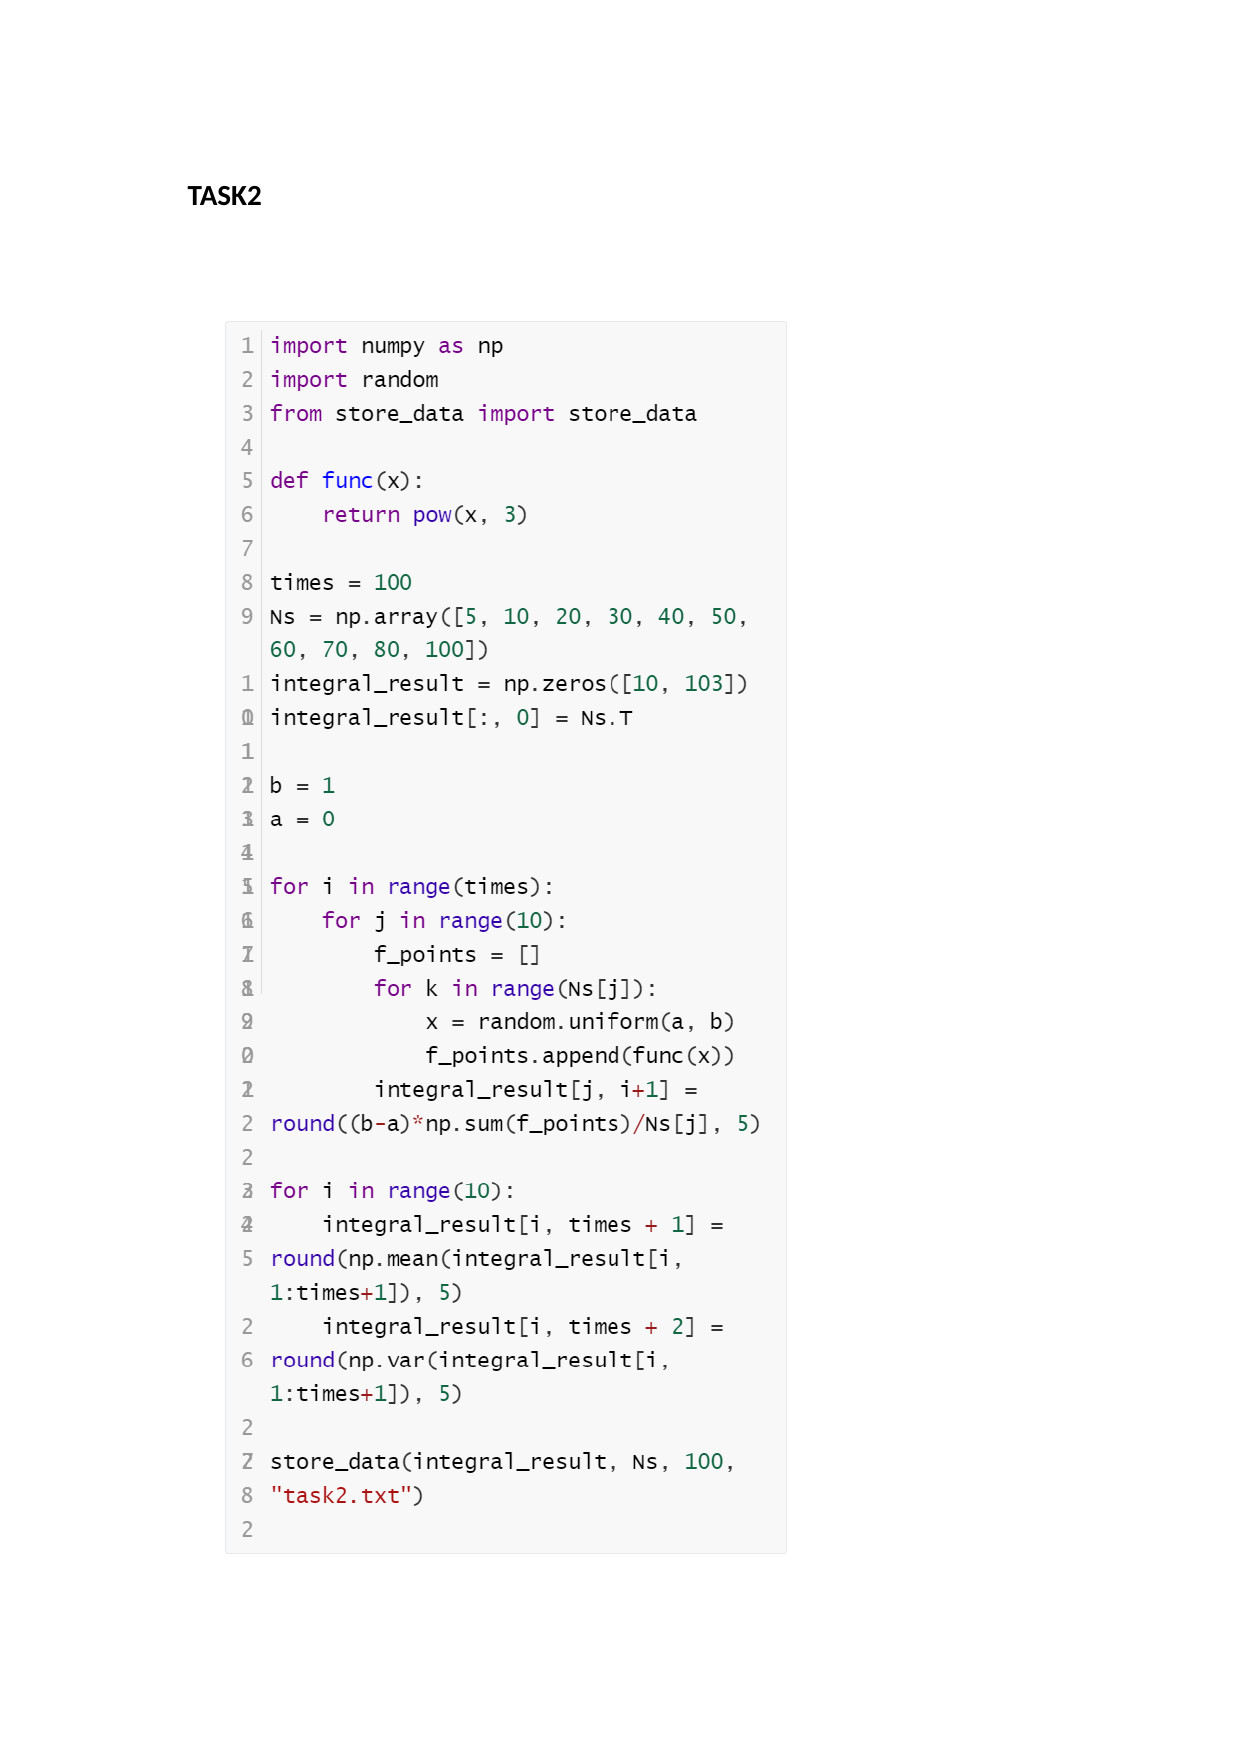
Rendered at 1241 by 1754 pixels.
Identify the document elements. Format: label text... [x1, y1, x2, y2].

picture [187, 276, 824, 1554]
subtitle TASK2 [187, 162, 1053, 227]
